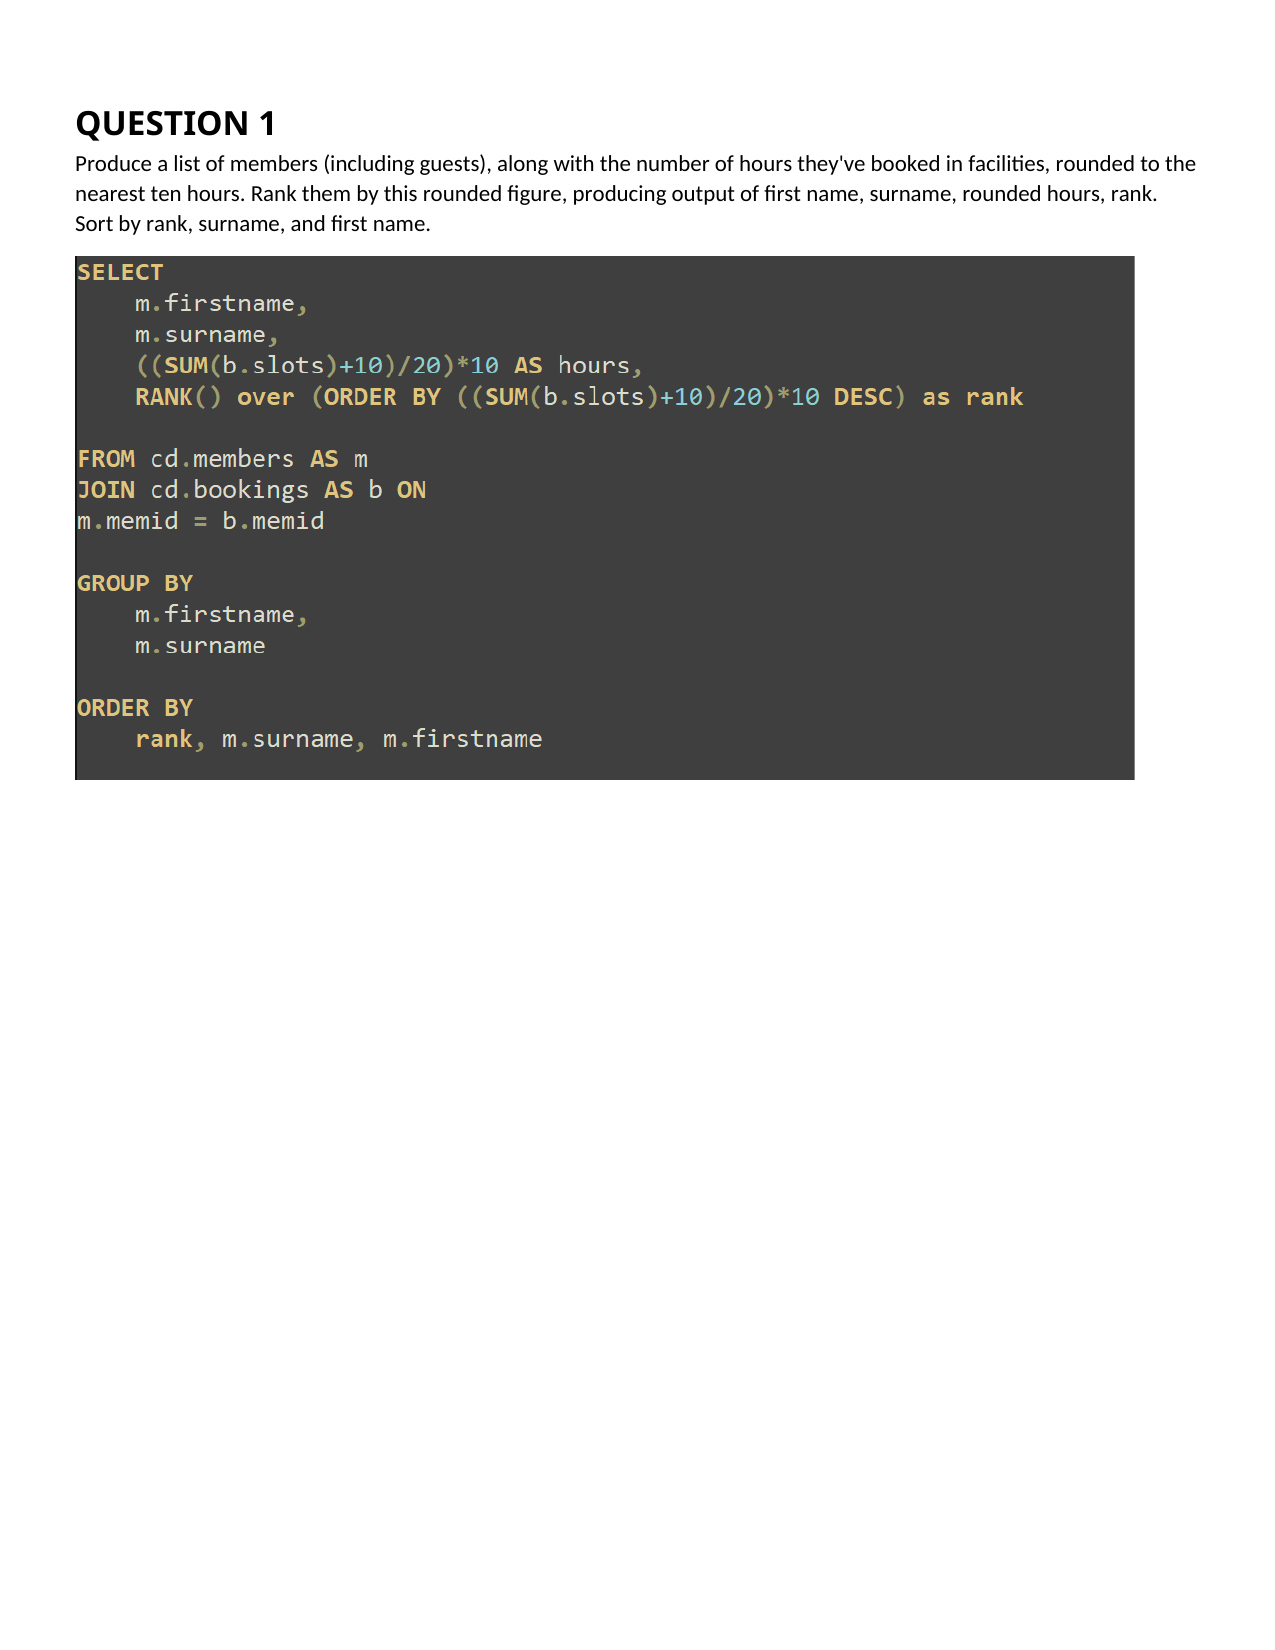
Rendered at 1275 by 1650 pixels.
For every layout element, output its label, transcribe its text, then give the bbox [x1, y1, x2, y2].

subtitle QUESTION 1 [75, 100, 1200, 145]
picture [75, 256, 1135, 780]
text Produce a list of members (including guests), along with the number of hours they've booked in facilities, rounded to the nearest ten hours. Rank them by this rounded figure, producing output of first name, surname, rounded hours, rank. Sort by rank, surname, and first name. [75, 149, 1200, 237]
